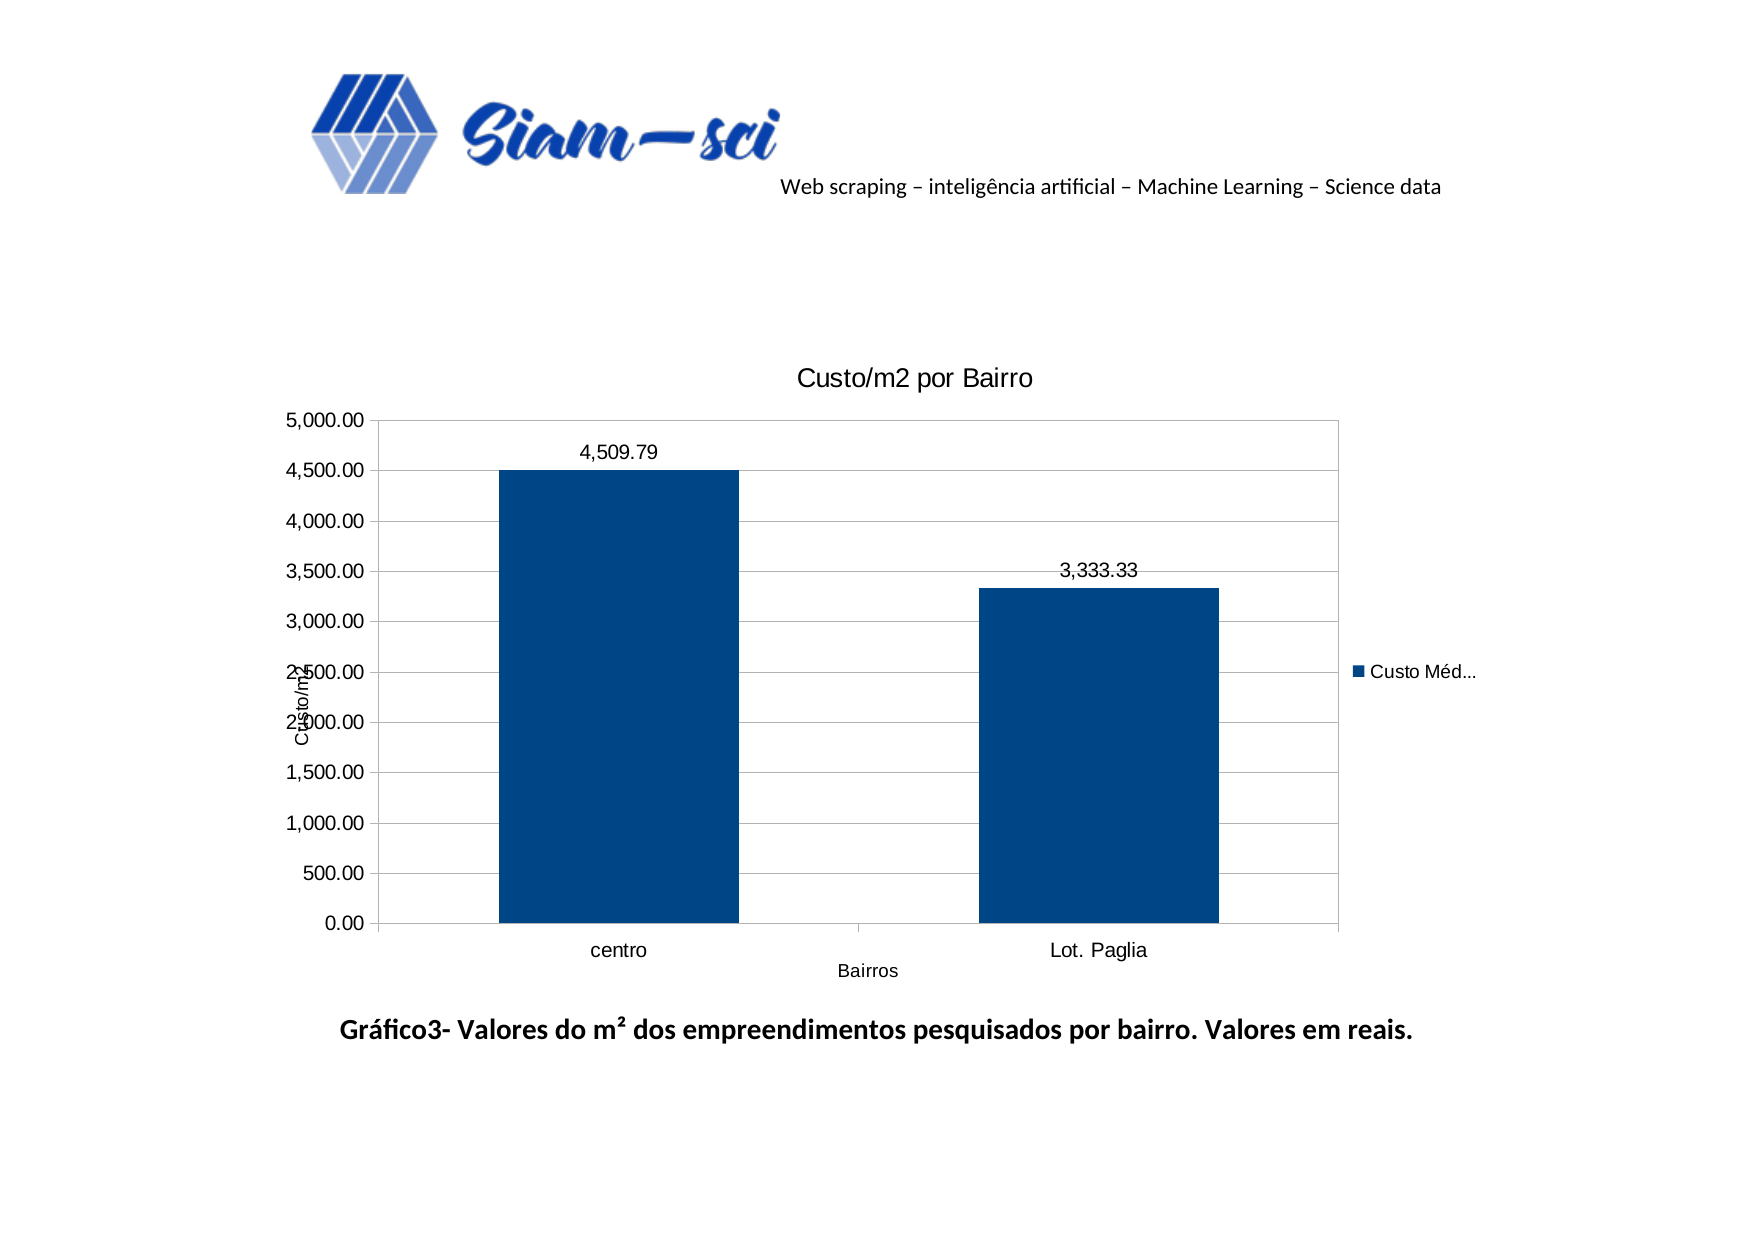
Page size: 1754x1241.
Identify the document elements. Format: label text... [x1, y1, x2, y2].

text Gráfico3- Valores do m² dos empreendimentos pesquisados por bairro. Valores em reais. [148, 1011, 1606, 1047]
picture [311, 73, 780, 194]
